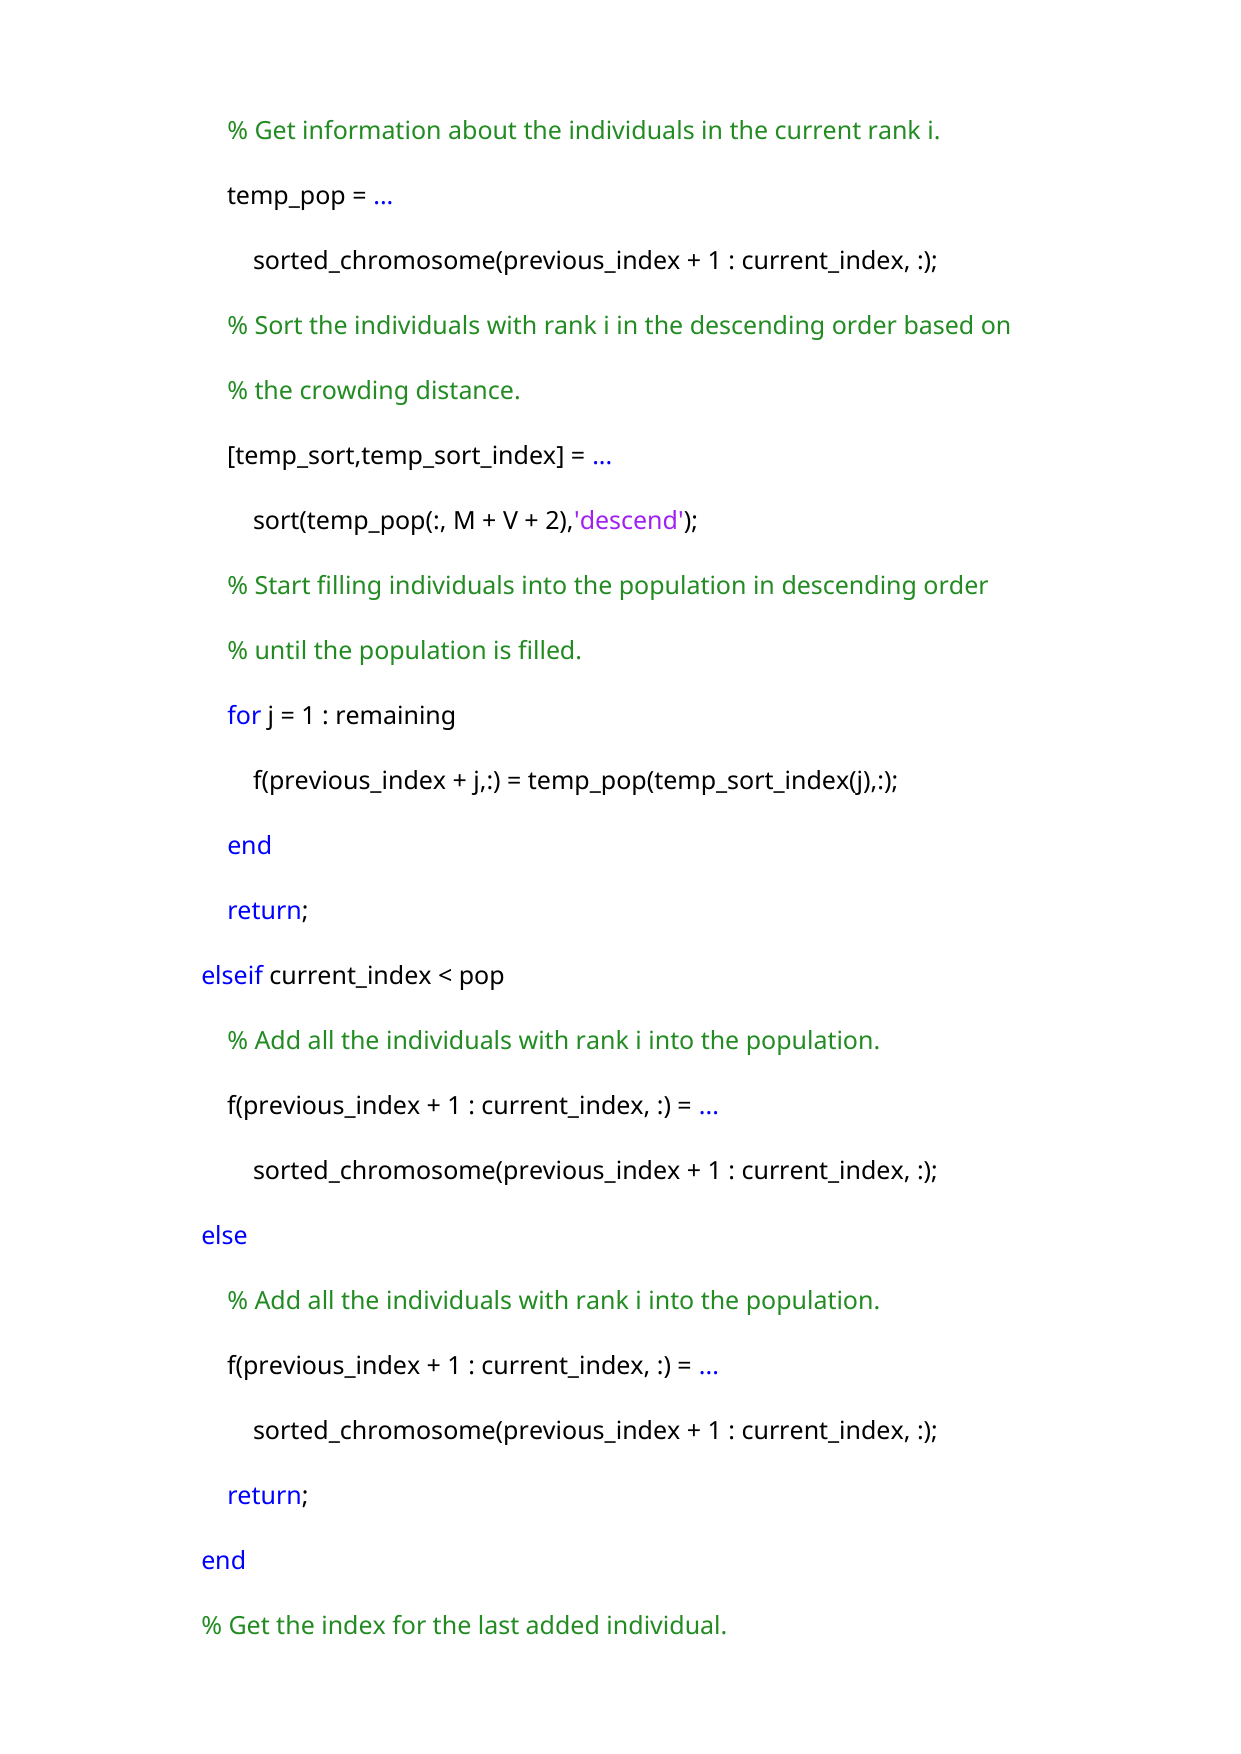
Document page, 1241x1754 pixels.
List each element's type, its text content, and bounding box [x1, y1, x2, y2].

text temp_pop = ... [175, 162, 1112, 227]
text sort(temp_pop(:, M + V + 2),'descend'); [175, 487, 1112, 552]
text sorted_chromosome(previous_index + 1 : current_index, :); [175, 1137, 1112, 1202]
text end [175, 812, 1112, 877]
text f(previous_index + j,:) = temp_pop(temp_sort_index(j),:); [175, 747, 1112, 812]
text else [175, 1202, 1112, 1267]
text end [175, 1527, 1112, 1592]
text % Get the index for the last added individual. [175, 1592, 1112, 1657]
text [temp_sort,temp_sort_index] = ... [175, 422, 1112, 487]
text f(previous_index + 1 : current_index, :) = ... [175, 1332, 1112, 1397]
text % Start filling individuals into the population in descending order [175, 552, 1112, 617]
text return; [175, 1462, 1112, 1527]
text % Add all the individuals with rank i into the population. [175, 1007, 1112, 1072]
text % Add all the individuals with rank i into the population. [175, 1267, 1112, 1332]
text for j = 1 : remaining [175, 682, 1112, 747]
text return; [175, 877, 1112, 942]
text elseif current_index < pop [175, 942, 1112, 1007]
text sorted_chromosome(previous_index + 1 : current_index, :); [175, 1397, 1112, 1462]
text % Sort the individuals with rank i in the descending order based on [175, 292, 1112, 357]
text sorted_chromosome(previous_index + 1 : current_index, :); [175, 227, 1112, 292]
text % Get information about the individuals in the current rank i. [175, 97, 1112, 162]
text % the crowding distance. [175, 357, 1112, 422]
text % until the population is filled. [175, 617, 1112, 682]
text f(previous_index + 1 : current_index, :) = ... [175, 1072, 1112, 1137]
